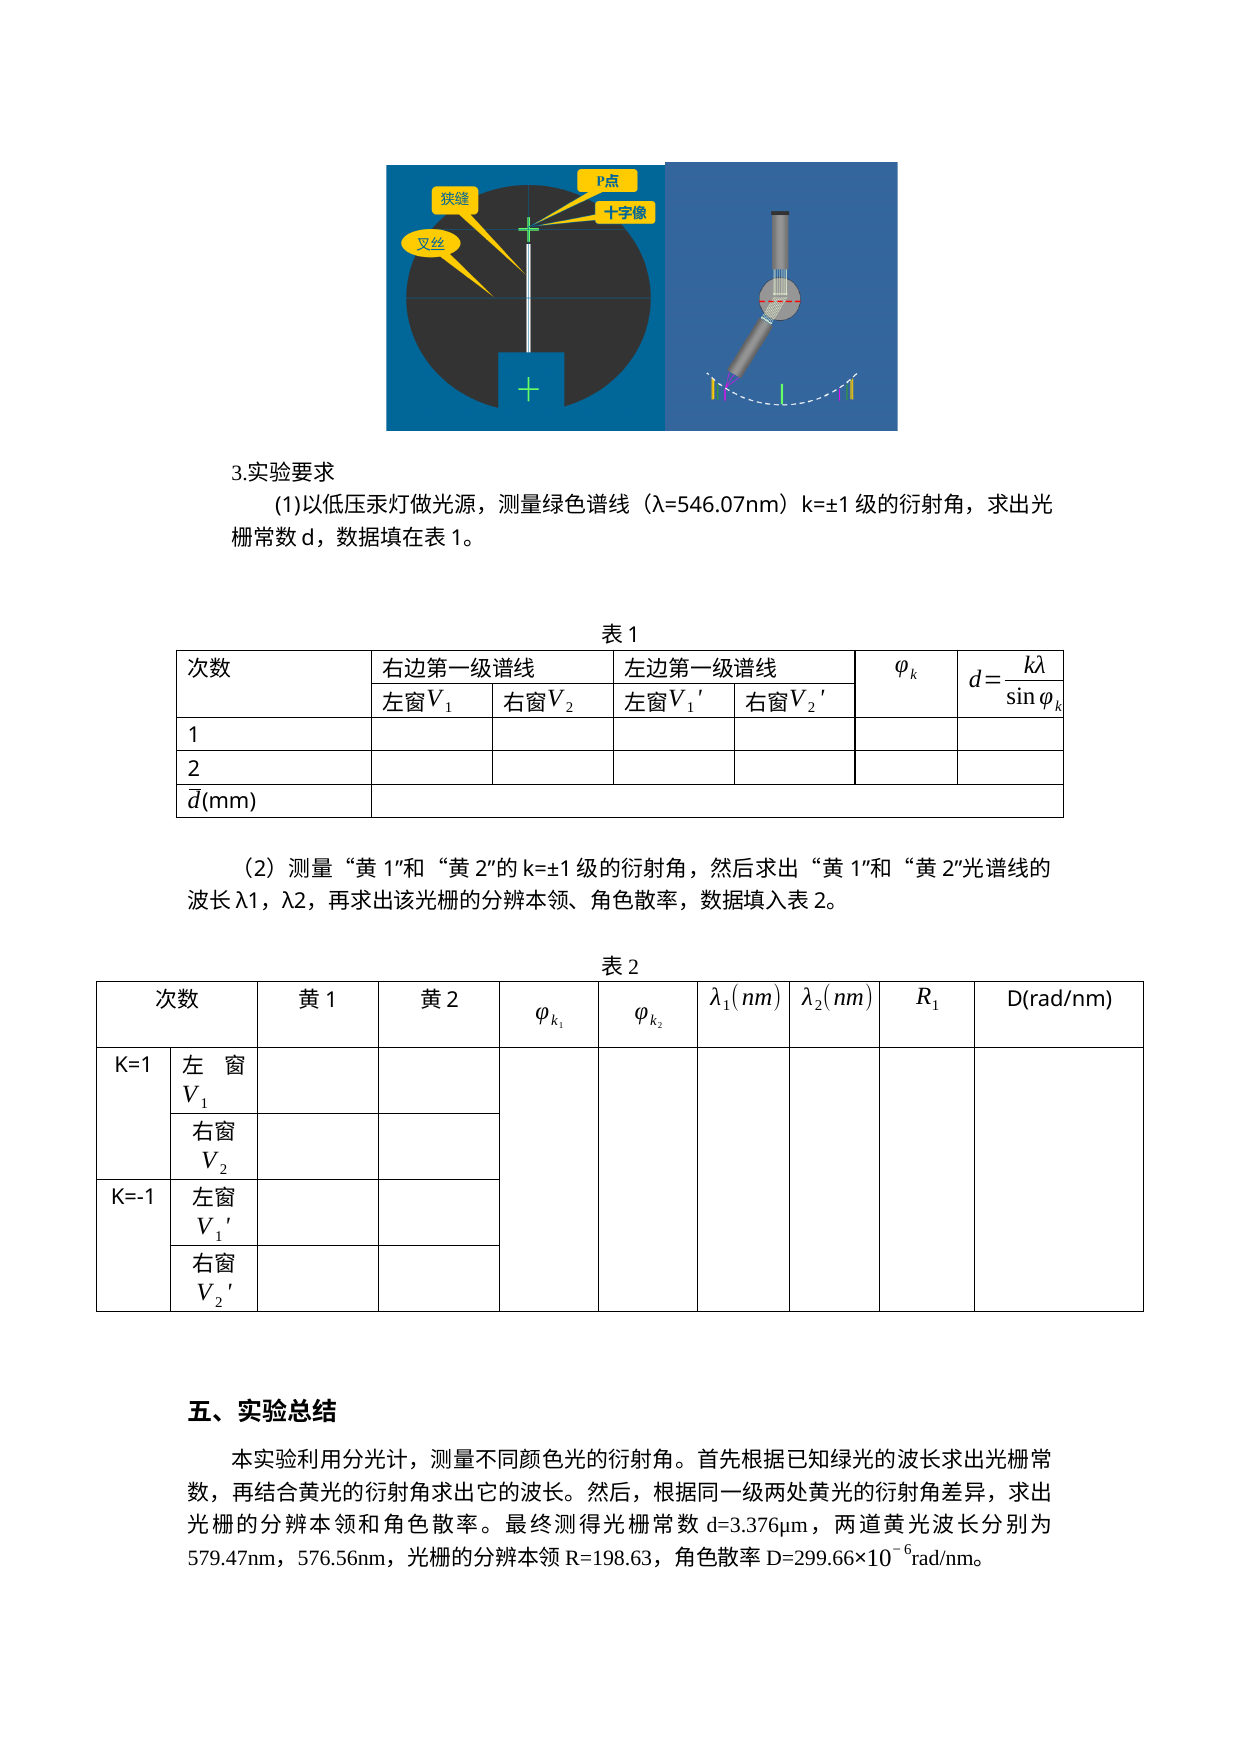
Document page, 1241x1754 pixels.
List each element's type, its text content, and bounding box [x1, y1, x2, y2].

table_cell [379, 1114, 499, 1179]
table_header 次数 [177, 651, 371, 717]
table_header 右边第一级谱线 [372, 651, 613, 683]
table_header [599, 982, 697, 1047]
table_header D(rad/nm) [975, 982, 1143, 1047]
table_cell [880, 1048, 974, 1311]
table_cell [493, 751, 613, 784]
text 五、实验总结 [187, 1377, 1053, 1442]
table_cell 右窗 [735, 684, 854, 717]
table_cell 右窗 [171, 1114, 257, 1179]
table_header [856, 651, 957, 717]
table_header [790, 982, 879, 1047]
table_cell 左窗 [372, 684, 492, 717]
table_cell [958, 718, 1063, 750]
table_cell [372, 785, 1063, 817]
table_cell [958, 751, 1063, 784]
table_cell [735, 751, 854, 784]
text 3.实验要求 [187, 454, 1053, 487]
table_cell [258, 1114, 378, 1179]
table_cell [856, 718, 957, 750]
table_header 黄2 [379, 982, 499, 1047]
text 表2 [187, 948, 1053, 981]
table_cell 右窗 [171, 1246, 257, 1311]
table_cell K=1 [97, 1048, 170, 1179]
table_cell [379, 1180, 499, 1245]
text 本实验利用分光计，测量不同颜色光的衍射角。首先根据已知绿光的波长求出光栅常数，再结合黄光的衍射角求出它的波长。然后，根据同一级两处黄光的衍射角差异，求出光栅的分辨本领和角色散率。最终测得光栅常数d=3.376μm，两道黄光波长分别为579.47nm，576.56nm，光栅的分辨本领R=198.63，角色散率D=299.66×rad/nm。 [187, 1442, 1053, 1572]
table_header 黄1 [258, 982, 378, 1047]
table_cell [614, 751, 734, 784]
table_cell K=-1 [97, 1180, 170, 1311]
table_header 次数 [97, 982, 257, 1047]
table_cell 1 [177, 718, 371, 750]
table_cell (mm) [177, 785, 371, 817]
table_cell [614, 718, 734, 750]
table_header 左边第一级谱线 [614, 651, 854, 683]
table_cell [698, 1048, 789, 1311]
table_cell [258, 1246, 378, 1311]
table_cell [735, 718, 854, 750]
table_cell [372, 751, 492, 784]
picture [665, 162, 898, 431]
table_cell [493, 718, 613, 750]
table_cell [258, 1180, 378, 1245]
table_cell [975, 1048, 1143, 1311]
text (1)以低压汞灯做光源，测量绿色谱线（λ=546.07nm）k=±1级的衍射角，求出光栅常数d，数据填在表1。 [231, 487, 1053, 552]
table_cell 左窗 [171, 1048, 257, 1113]
table_cell 2 [177, 751, 371, 784]
table_cell [599, 1048, 697, 1311]
table_cell [379, 1048, 499, 1113]
table_header [880, 982, 974, 1047]
table_cell 左窗 [614, 684, 734, 717]
table_header [500, 982, 598, 1047]
table_cell [372, 718, 492, 750]
table_cell [379, 1246, 499, 1311]
text 表1 [187, 617, 1053, 649]
table_header [698, 982, 789, 1047]
table_cell [856, 751, 957, 784]
text （2）测量“黄1”和“黄2”的k=±1级的衍射角，然后求出“黄1”和“黄2”光谱线的波长λ1，λ2，再求出该光栅的分辨本领、角色散率，数据填入表2。 [187, 851, 1053, 916]
table_cell [500, 1048, 598, 1311]
picture [402, 170, 655, 407]
table_header [958, 651, 1063, 717]
table_cell 左窗 [171, 1180, 257, 1245]
table_cell [258, 1048, 378, 1113]
table_cell 右窗 [493, 684, 613, 717]
table_cell [790, 1048, 879, 1311]
